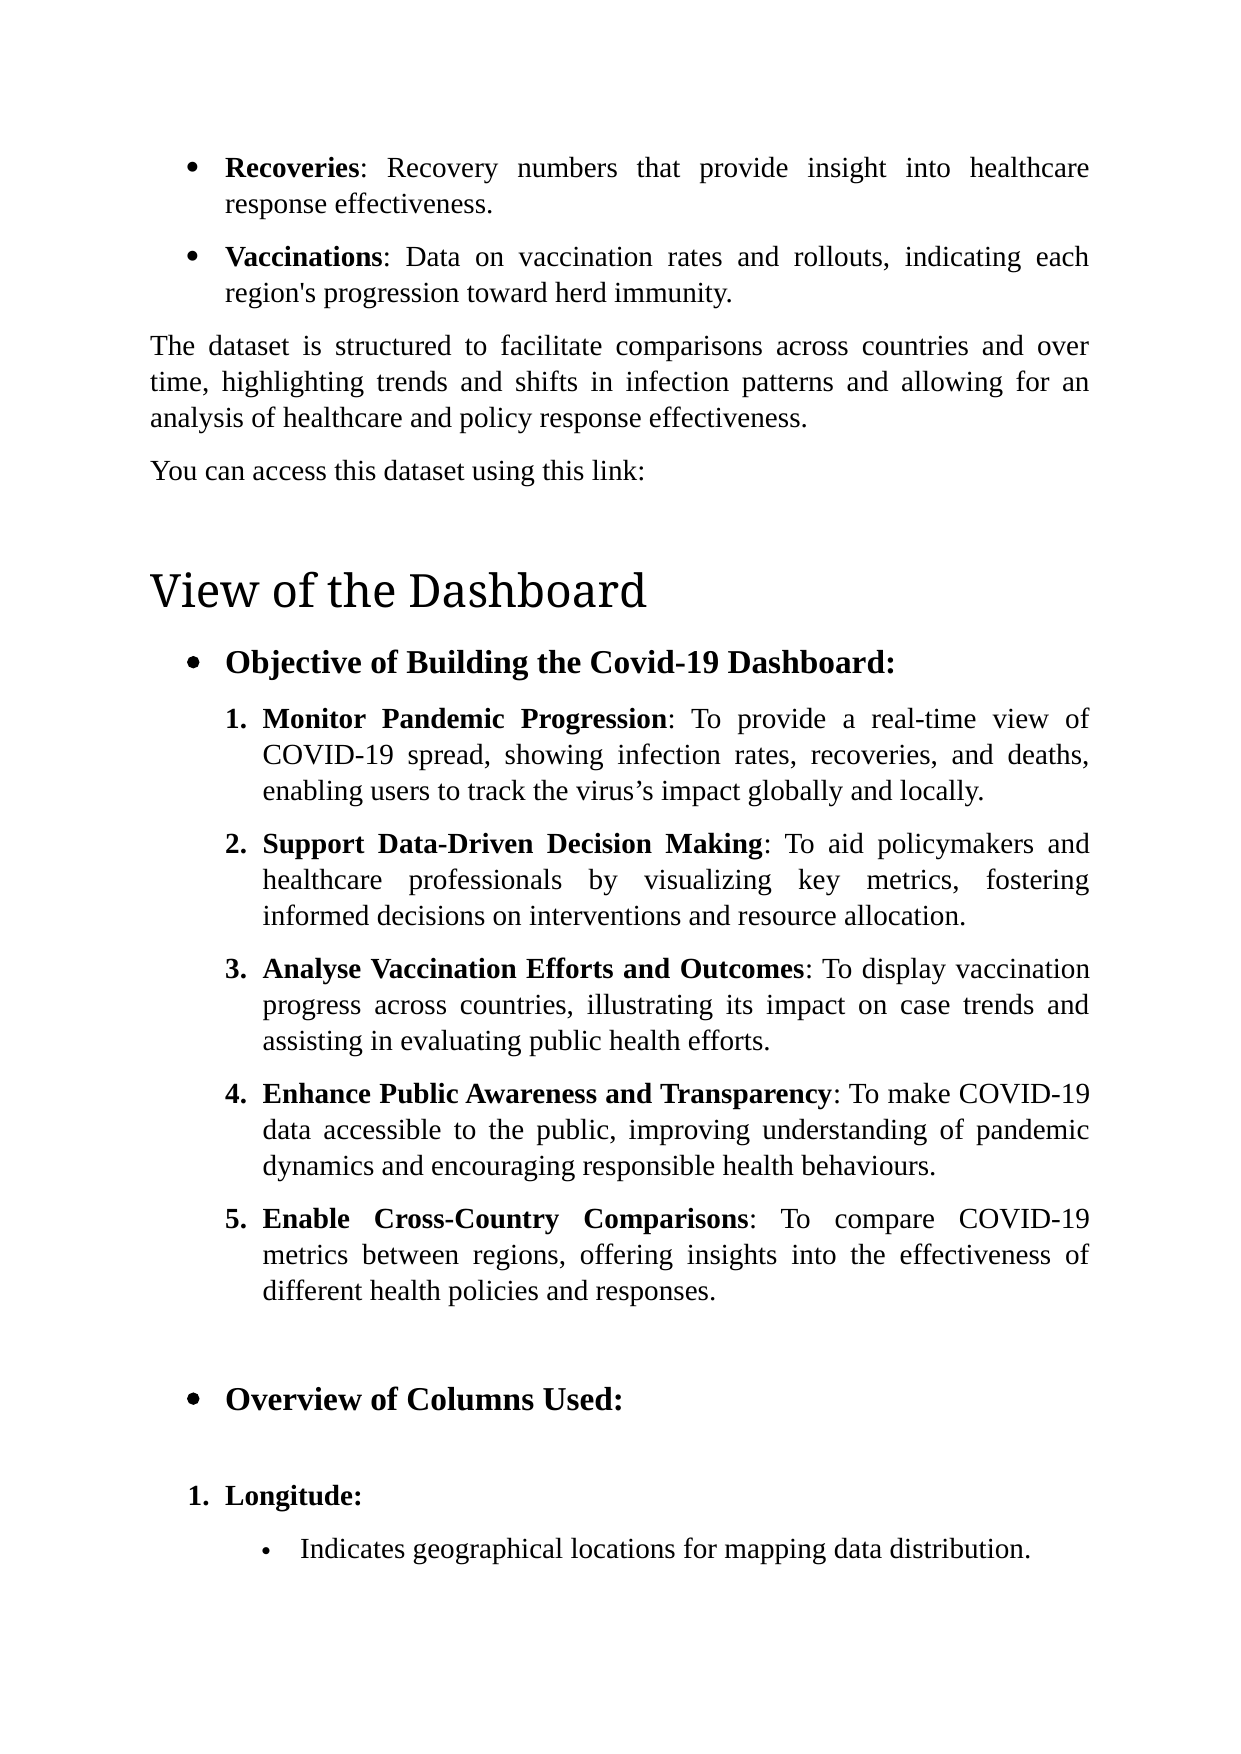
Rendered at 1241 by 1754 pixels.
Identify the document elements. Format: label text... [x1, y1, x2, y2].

list Monitor Pandemic Progression: To provide a real-time view of COVID-19 spread, showing infection rates, recoveries, and deaths, enabling users to track the virus’s impact globally and locally. [225, 701, 1090, 807]
list Indicates geographical locations for mapping data distribution. [262, 1531, 1090, 1565]
text You can access this dataset using this link: [150, 453, 1090, 487]
text The dataset is structured to facilitate comparisons across countries and over time, highlighting trends and shifts in infection patterns and allowing for an analysis of healthcare and policy response effectiveness. [150, 328, 1090, 434]
list Objective of Building the Covid-19 Dashboard: [187, 643, 1090, 681]
list Overview of Columns Used: [187, 1379, 1090, 1417]
list Vaccinations: Data on vaccination rates and rollouts, indicating each region's progression toward herd immunity. [187, 239, 1090, 309]
list Analyse Vaccination Efforts and Outcomes: To display vaccination progress across countries, illustrating its impact on case trends and assisting in evaluating public health efforts. [225, 951, 1090, 1057]
list Recoveries: Recovery numbers that provide insight into healthcare response effectiveness. [187, 150, 1090, 220]
text View of the Dashboard [150, 559, 1090, 621]
list Support Data-Driven Decision Making: To aid policymakers and healthcare professionals by visualizing key metrics, fostering informed decisions on interventions and resource allocation. [225, 826, 1090, 932]
list Longitude: [187, 1478, 1090, 1512]
list Enhance Public Awareness and Transparency: To make COVID-19 data accessible to the public, improving understanding of pandemic dynamics and encouraging responsible health behaviours. [225, 1076, 1090, 1182]
list Enable Cross-Country Comparisons: To compare COVID-19 metrics between regions, offering insights into the effectiveness of different health policies and responses. [225, 1201, 1090, 1307]
